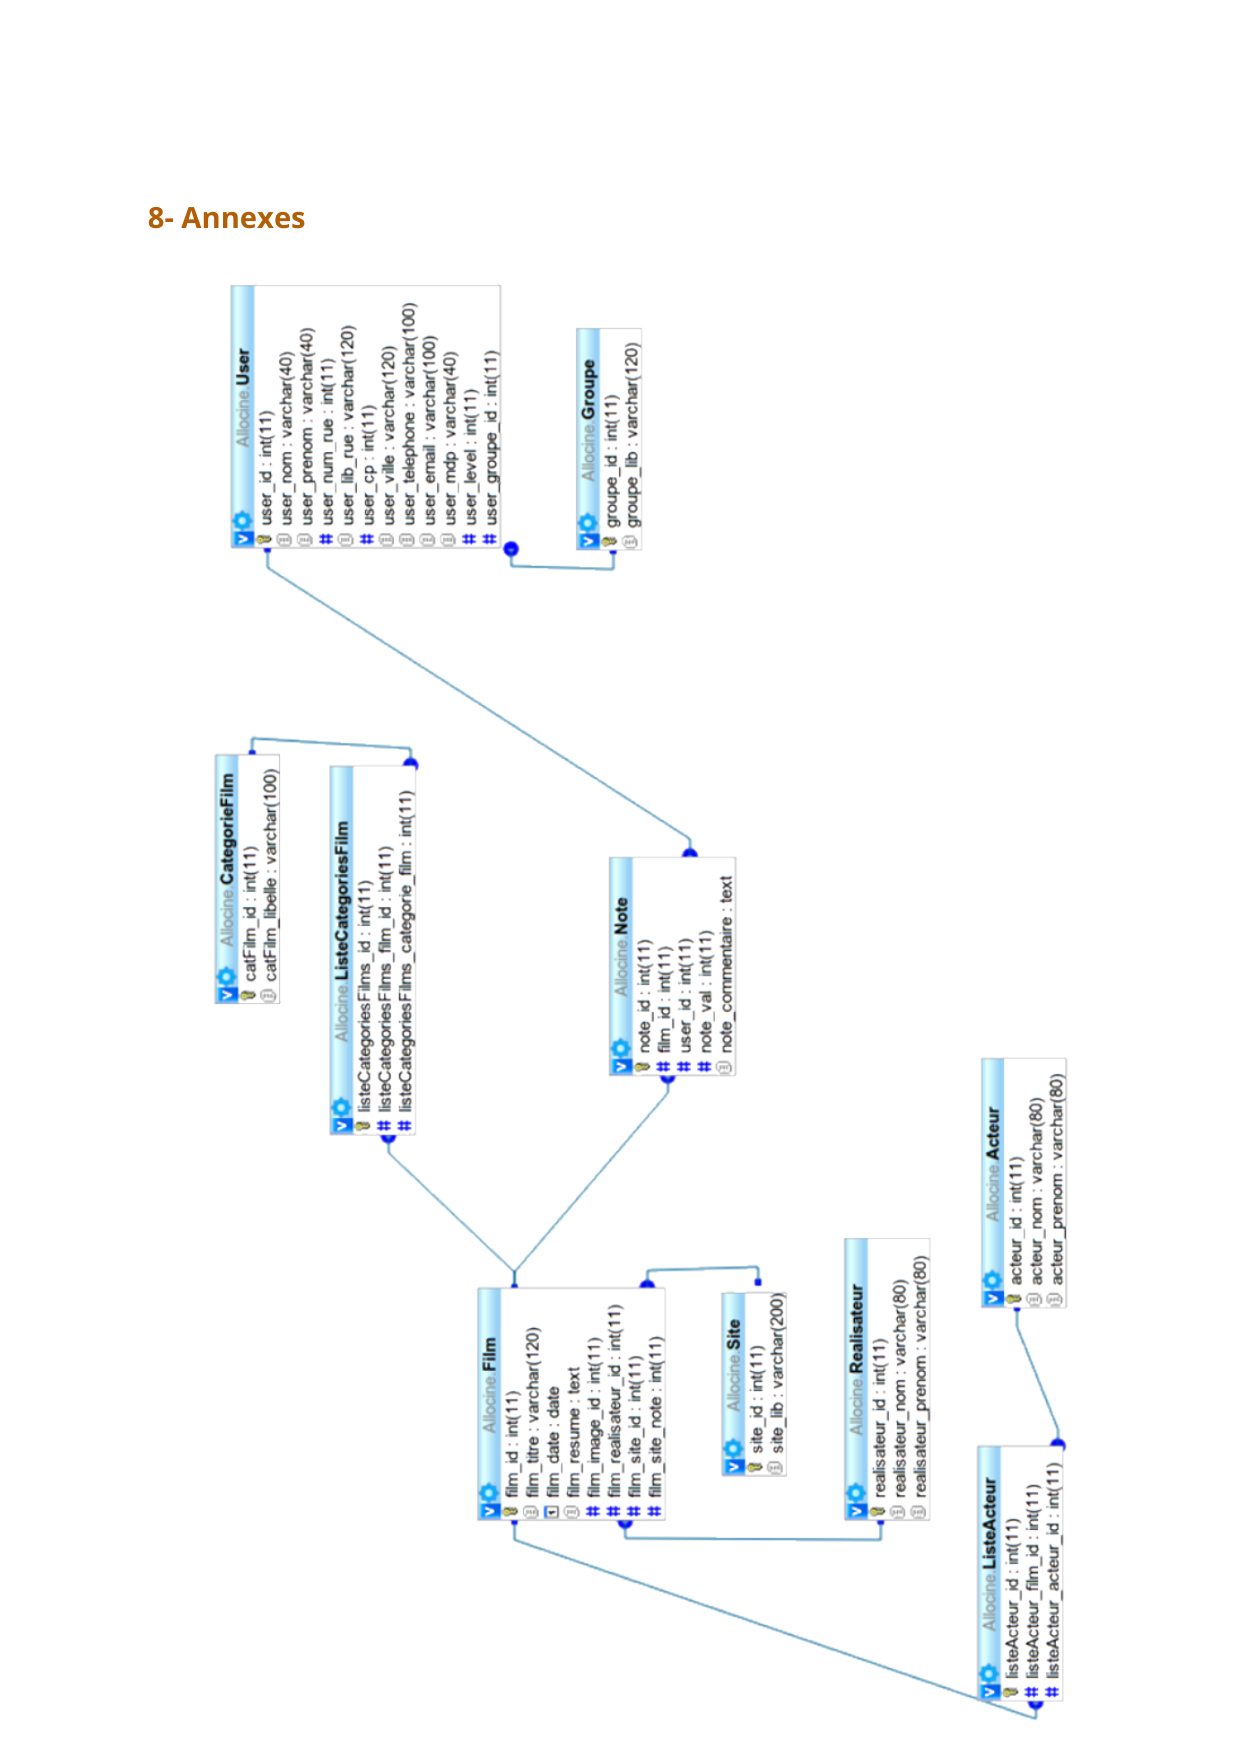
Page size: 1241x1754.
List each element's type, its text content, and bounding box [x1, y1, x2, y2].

subtitle 8- Annexes [148, 198, 1093, 237]
picture [202, 279, 1072, 1739]
